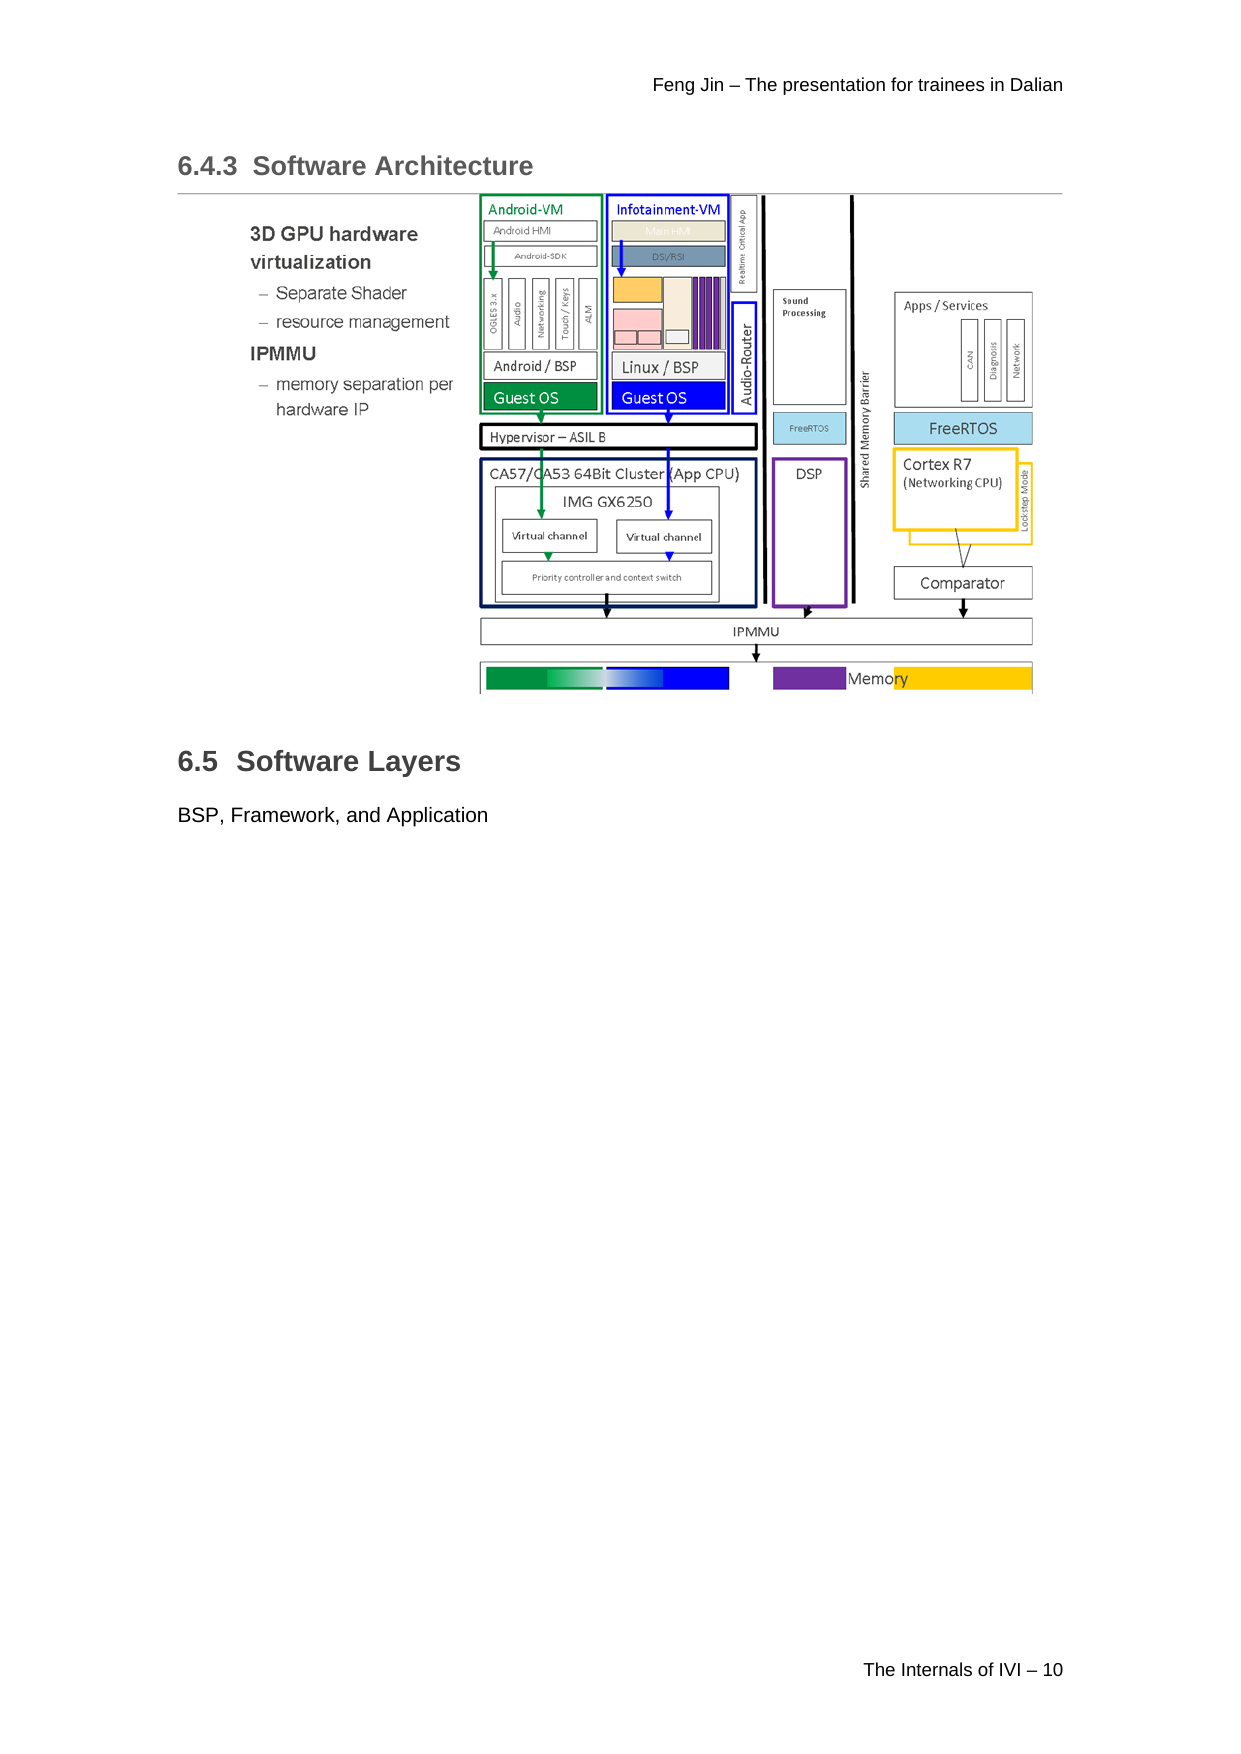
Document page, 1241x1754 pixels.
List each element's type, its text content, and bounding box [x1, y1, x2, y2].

text BSP, Framework, and Application [177, 802, 1063, 826]
subtitle Software Architecture [177, 150, 1063, 181]
subtitle Software Layers [177, 744, 1063, 777]
picture [177, 193, 1063, 694]
